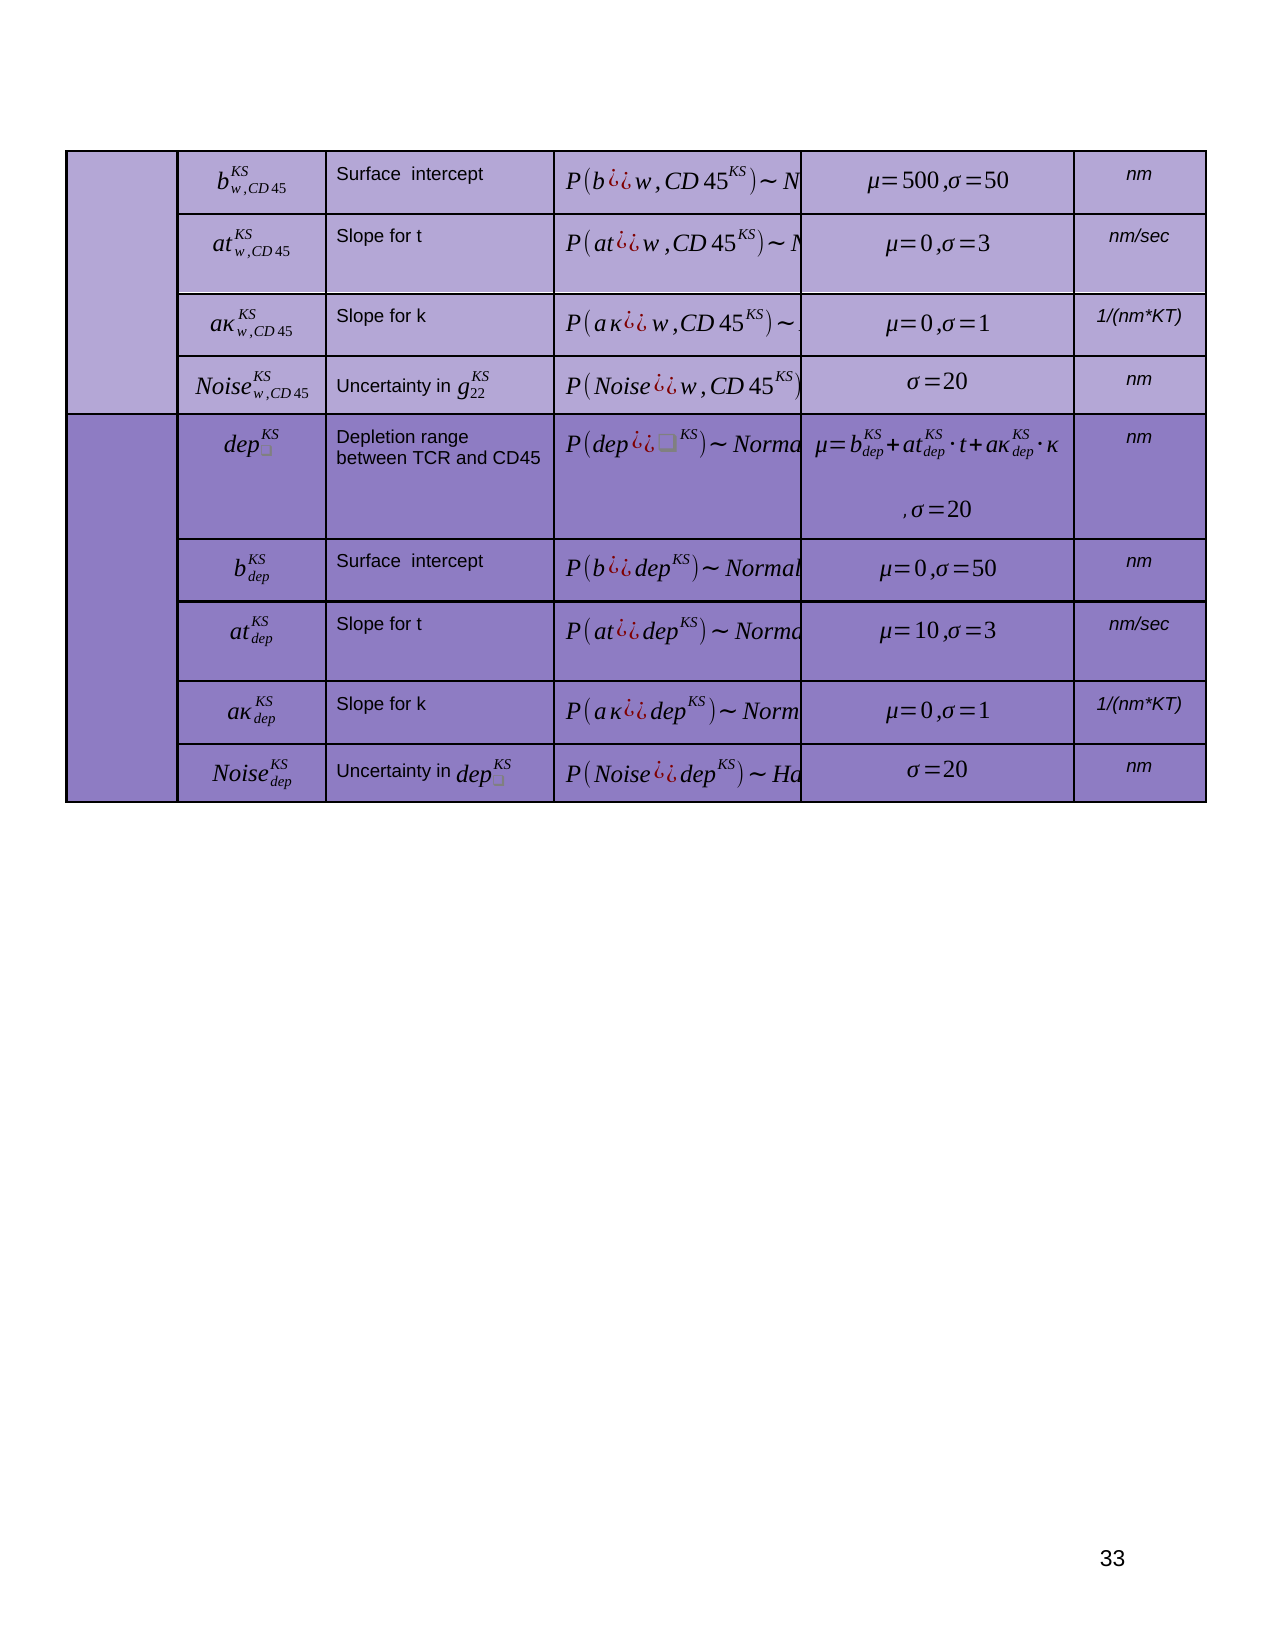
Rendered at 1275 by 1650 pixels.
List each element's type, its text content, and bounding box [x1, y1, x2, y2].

table_cell [179, 152, 325, 213]
table_cell [802, 152, 1073, 213]
table_cell [179, 603, 325, 680]
table_cell [555, 540, 800, 600]
table_cell [555, 603, 800, 680]
table_cell [802, 215, 1073, 292]
table_cell [802, 357, 1073, 413]
table_cell [555, 295, 800, 355]
table_cell [802, 295, 1073, 355]
table_cell [802, 745, 1073, 801]
table_cell , [802, 415, 1073, 538]
table_cell [68, 415, 176, 801]
table_cell [802, 682, 1073, 743]
table_cell [555, 745, 800, 801]
table_cell [802, 540, 1073, 600]
table_cell nm [1075, 745, 1205, 801]
table_cell [179, 215, 325, 292]
table_cell [179, 295, 325, 355]
table_cell [802, 603, 1073, 680]
table_cell nm [1075, 540, 1205, 600]
table_cell [555, 415, 800, 538]
table_cell Uncertainty in [327, 357, 553, 413]
table_cell [179, 357, 325, 413]
table_cell nm/sec [1075, 215, 1205, 292]
table_cell [68, 152, 176, 413]
table_cell [179, 745, 325, 801]
table_cell nm [1075, 415, 1205, 538]
table_cell [555, 357, 800, 413]
table_cell nm [1075, 152, 1205, 213]
table_cell [555, 682, 800, 743]
table_cell [555, 152, 800, 213]
table_cell Surface intercept [327, 152, 553, 213]
table_cell Slope for t [327, 603, 553, 680]
table_cell nm [1075, 357, 1205, 413]
table_cell nm/sec [1075, 603, 1205, 680]
table_cell Slope for k [327, 682, 553, 743]
table_cell 1/(nm*KT) [1075, 682, 1205, 743]
table_cell [179, 540, 325, 600]
table_cell Uncertainty in [327, 745, 553, 801]
table_cell Surface intercept [327, 540, 553, 600]
table_cell Slope for t [327, 215, 553, 292]
table_cell 1/(nm*KT) [1075, 295, 1205, 355]
table_cell [179, 682, 325, 743]
table_cell [555, 215, 800, 292]
table_cell Slope for k [327, 295, 553, 355]
table_cell Depletion range between TCR and CD45 [327, 415, 553, 538]
table_cell [179, 415, 325, 538]
